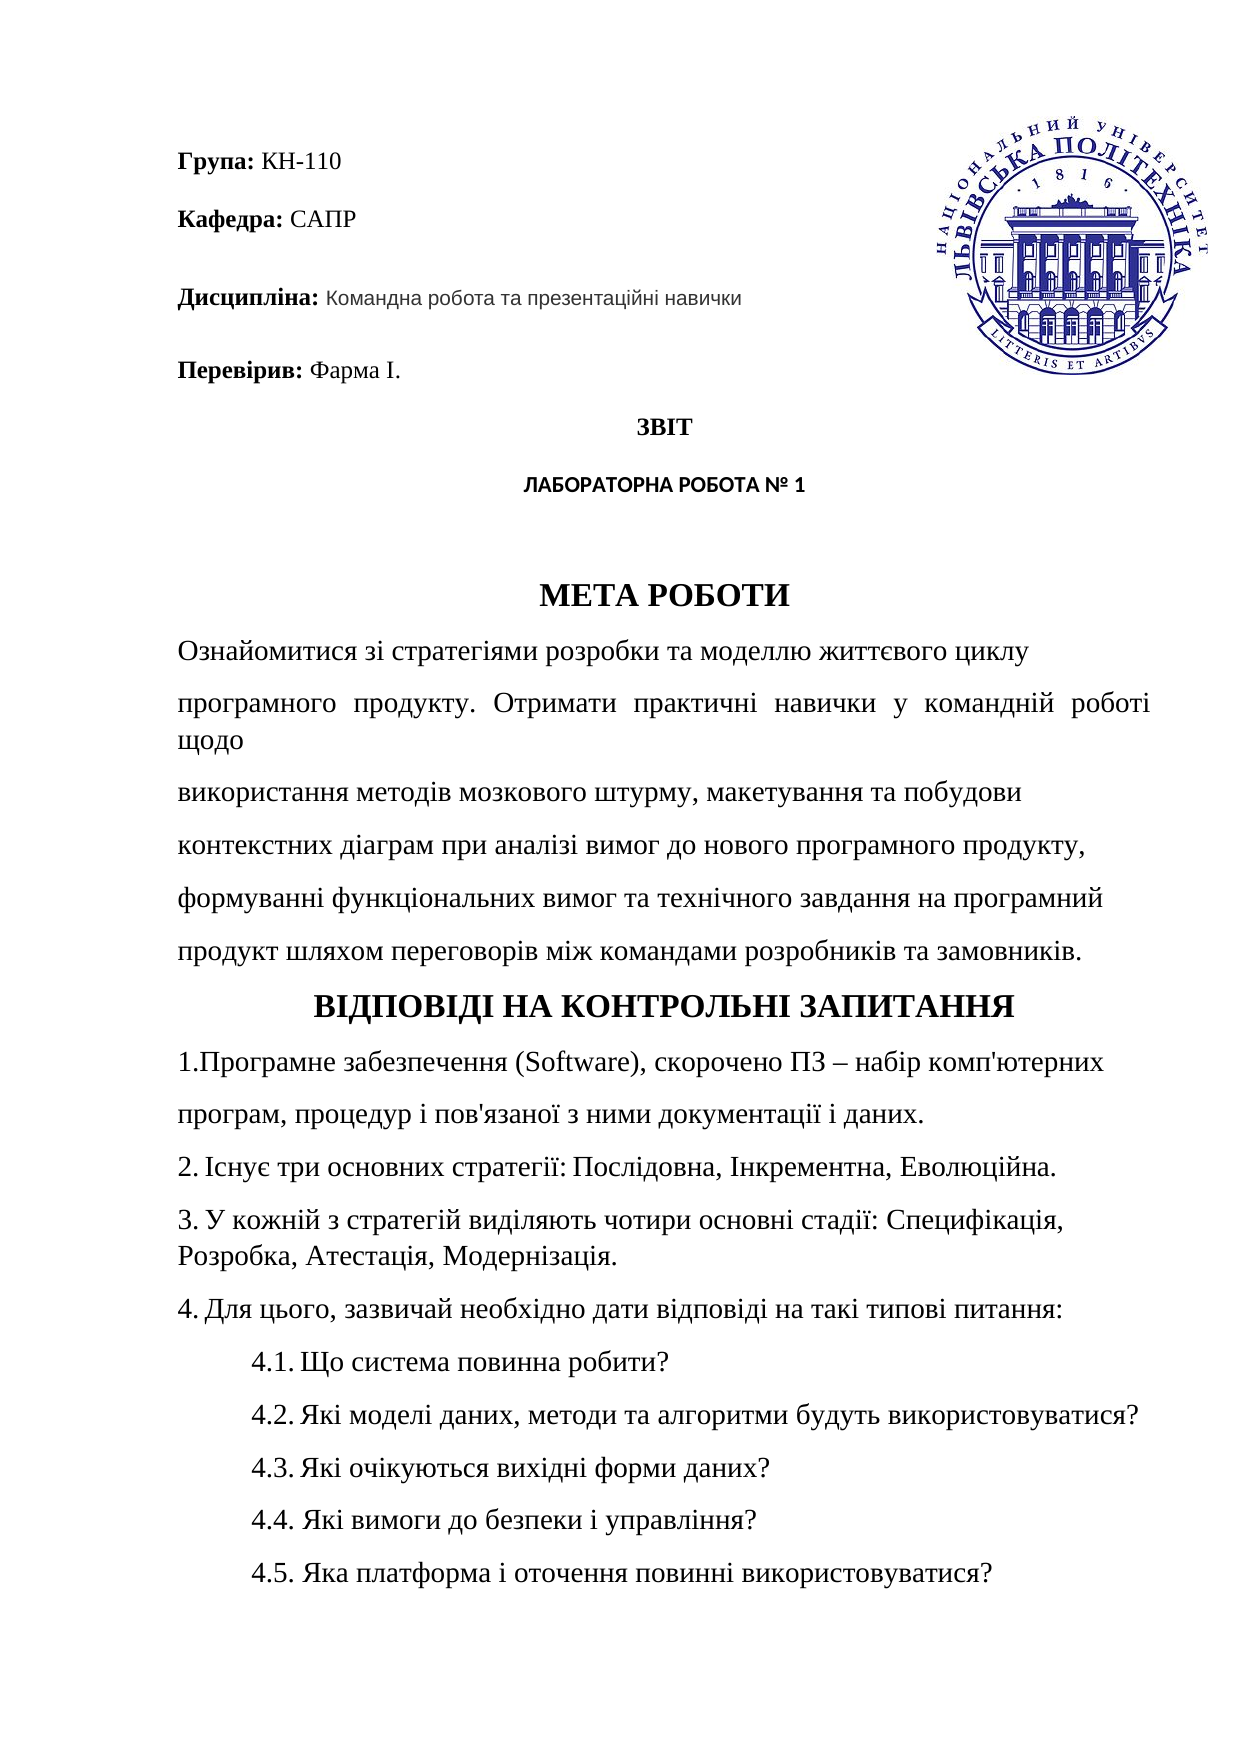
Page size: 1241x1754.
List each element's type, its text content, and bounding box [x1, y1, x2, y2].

text 3. У кожній з стратегій виділяють чотири основні стадії: Специфікація, Розробка, Атестація, Модернізація. [177, 1202, 1152, 1272]
text контекстних діаграм при аналізі вимог до нового програмного продукту, [177, 827, 1152, 861]
picture [936, 116, 1208, 375]
text 4.3. Які очікуються вихідні форми даних? [177, 1450, 1152, 1483]
text Група: КН-110 [177, 146, 936, 175]
text ЗВІТ [177, 412, 1152, 441]
text Перевірив: Фарма І. [177, 355, 1152, 384]
text формуванні функціональних вимог та технічного завдання на програмний [177, 880, 1152, 914]
text 4.4. Які вимоги до безпеки і управління? [177, 1502, 1152, 1536]
text ЛАБОРАТОРНА РОБОТА № 1 [177, 470, 1152, 498]
text продукт шляхом переговорів між командами розробників та замовників. [177, 933, 1152, 967]
text ВІДПОВІДІ НА КОНТРОЛЬНІ ЗАПИТАННЯ [177, 986, 1152, 1024]
text Ознайомитися зі стратегіями розробки та моделлю життєвого циклу [177, 633, 1152, 666]
text програмного продукту. Отримати практичні навички у командній роботі щодо [177, 686, 1152, 755]
text 4. Для цього, зазвичай необхідно дати відповіді на такі типові питання: [177, 1291, 1152, 1325]
text 4.5. Яка платформа і оточення повинні використовуватися? [177, 1555, 1152, 1589]
text програм, процедур і пов'язаної з ними документації і даних. [177, 1097, 1152, 1130]
text 2. Існує три основних стратегії: Послідовна, Інкрементна, Еволюційна. [177, 1149, 1152, 1183]
text використання методів мозкового штурму, макетування та побудови [177, 774, 1152, 808]
subtitle Дисципліна: Командна робота та презентаційні навички [177, 248, 936, 311]
text 4.2. Які моделі даних, методи та алгоритми будуть використовуватися? [177, 1397, 1152, 1430]
text Кафедра: САПР [177, 204, 936, 232]
text 4.1. Що система повинна робити? [177, 1344, 1152, 1378]
text 1.Програмне забезпечення (Software), скорочено ПЗ – набір комп'ютерних [177, 1044, 1152, 1077]
text МЕТА РОБОТИ [177, 575, 1152, 613]
